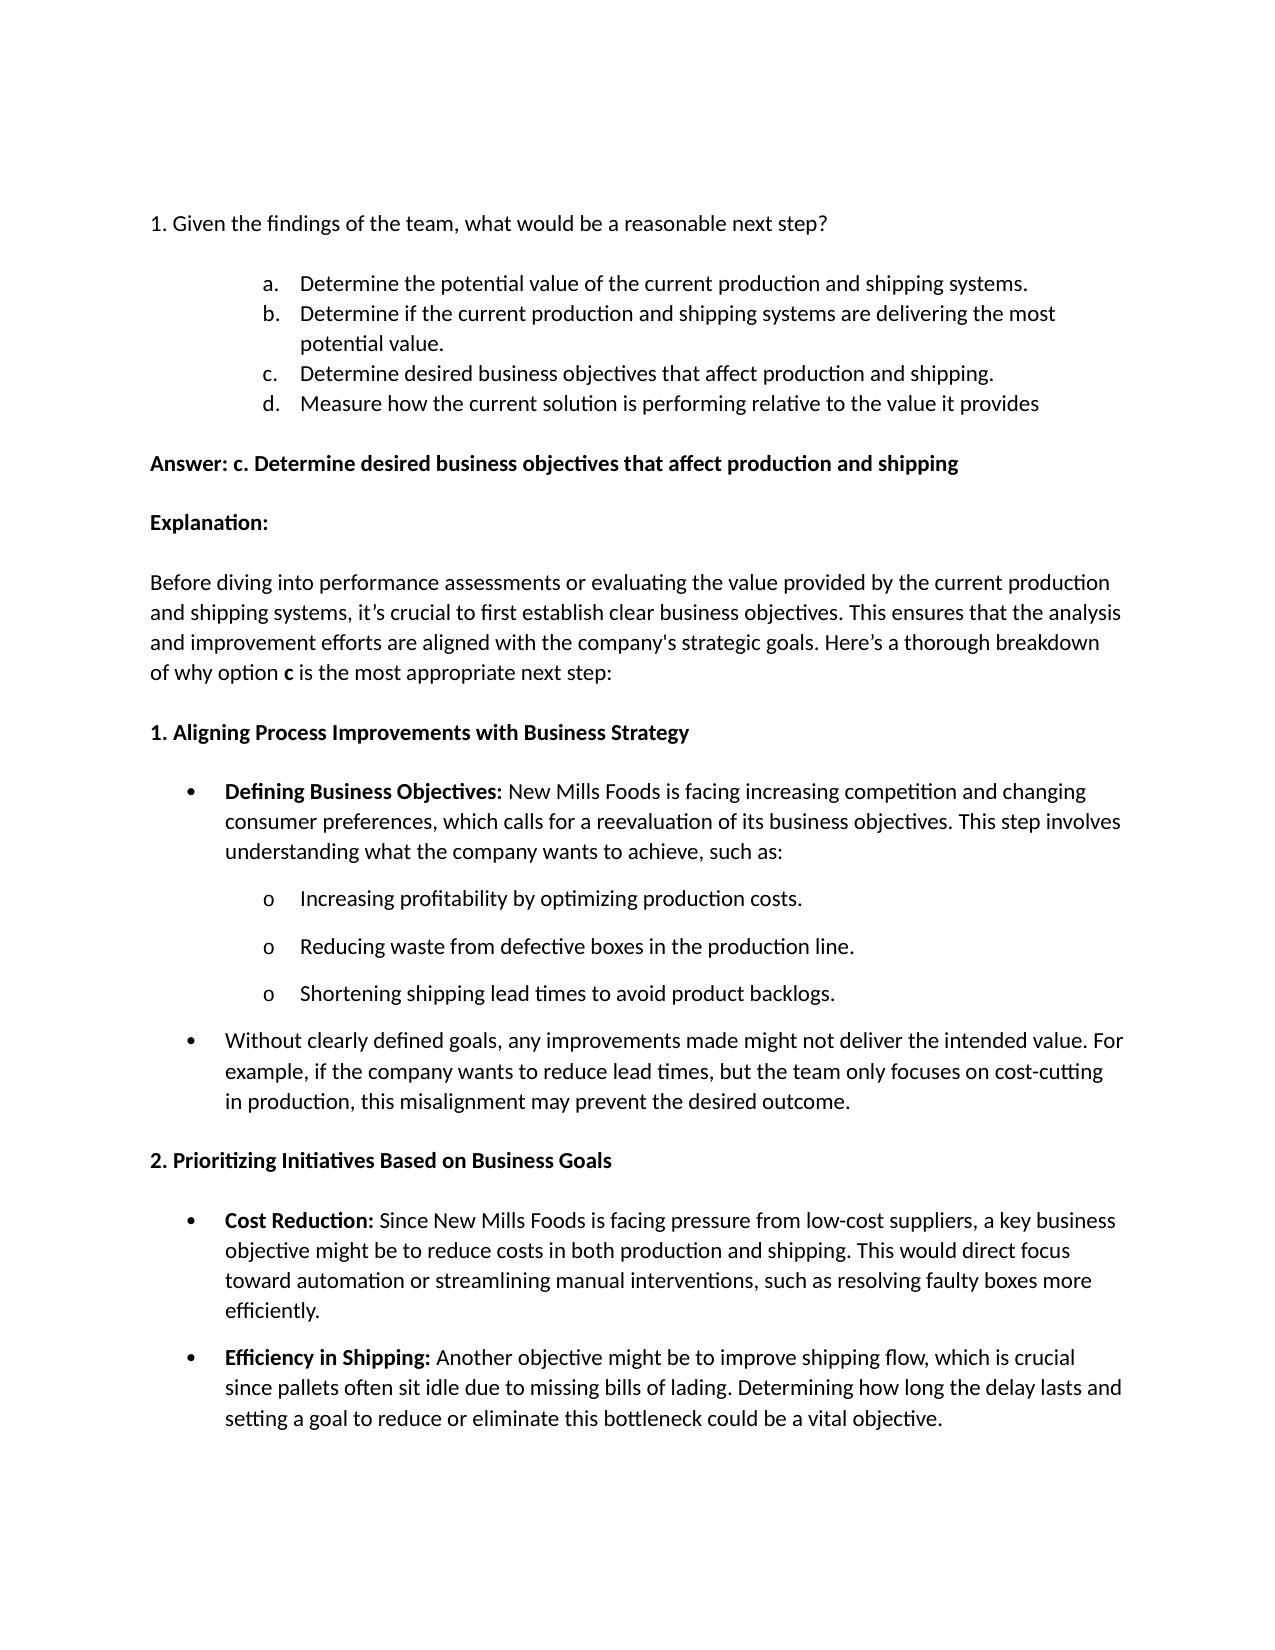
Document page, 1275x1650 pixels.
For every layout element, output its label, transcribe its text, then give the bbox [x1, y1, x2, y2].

text Explanation: [150, 508, 1125, 536]
list Efficiency in Shipping: Another objective might be to improve shipping flow, which is crucial since pallets often sit idle due to missing bills of lading. Determining how long the delay lasts and setting a goal to reduce or eliminate this bottleneck could be a vital objective. [187, 1343, 1125, 1432]
list Shortening shipping lead times to avoid product backlogs. [262, 979, 1125, 1008]
list Reducing waste from defective boxes in the production line. [262, 932, 1125, 960]
text 1. Given the findings of the team, what would be a reasonable next step? [150, 209, 1125, 237]
list Measure how the current solution is performing relative to the value it provides [262, 389, 1125, 418]
text Before diving into performance assessments or evaluating the value provided by the current production and shipping systems, it’s crucial to first establish clear business objectives. This ensures that the analysis and improvement efforts are aligned with the company's strategic goals. Here’s a thorough breakdown of why option c is the most appropriate next step: [150, 568, 1125, 686]
text 1. Aligning Process Improvements with Business Strategy [150, 718, 1125, 746]
list Without clearly defined goals, any improvements made might not deliver the intended value. For example, if the company wants to reduce lead times, but the team only focuses on cost-cutting in production, this misalignment may prevent the desired outcome. [187, 1027, 1125, 1115]
list Determine desired business objectives that affect production and shipping. [262, 359, 1125, 387]
text Answer: c. Determine desired business objectives that affect production and shipping [150, 449, 1125, 477]
text 2. Prioritizing Initiatives Based on Business Goals [150, 1146, 1125, 1174]
list Determine if the current production and shipping systems are delivering the most potential value. [262, 299, 1125, 357]
list Cost Reduction: Since New Mills Foods is facing pressure from low-cost suppliers, a key business objective might be to reduce costs in both production and shipping. This would direct focus toward automation or streamlining manual interventions, such as resolving faulty boxes more efficiently. [187, 1206, 1125, 1324]
list Determine the potential value of the current production and shipping systems. [262, 269, 1125, 297]
list Defining Business Objectives: New Mills Foods is facing increasing competition and changing consumer preferences, which calls for a reevaluation of its business objectives. This step involves understanding what the company wants to achieve, such as: [187, 777, 1125, 866]
list Increasing profitability by optimizing production costs. [262, 884, 1125, 913]
